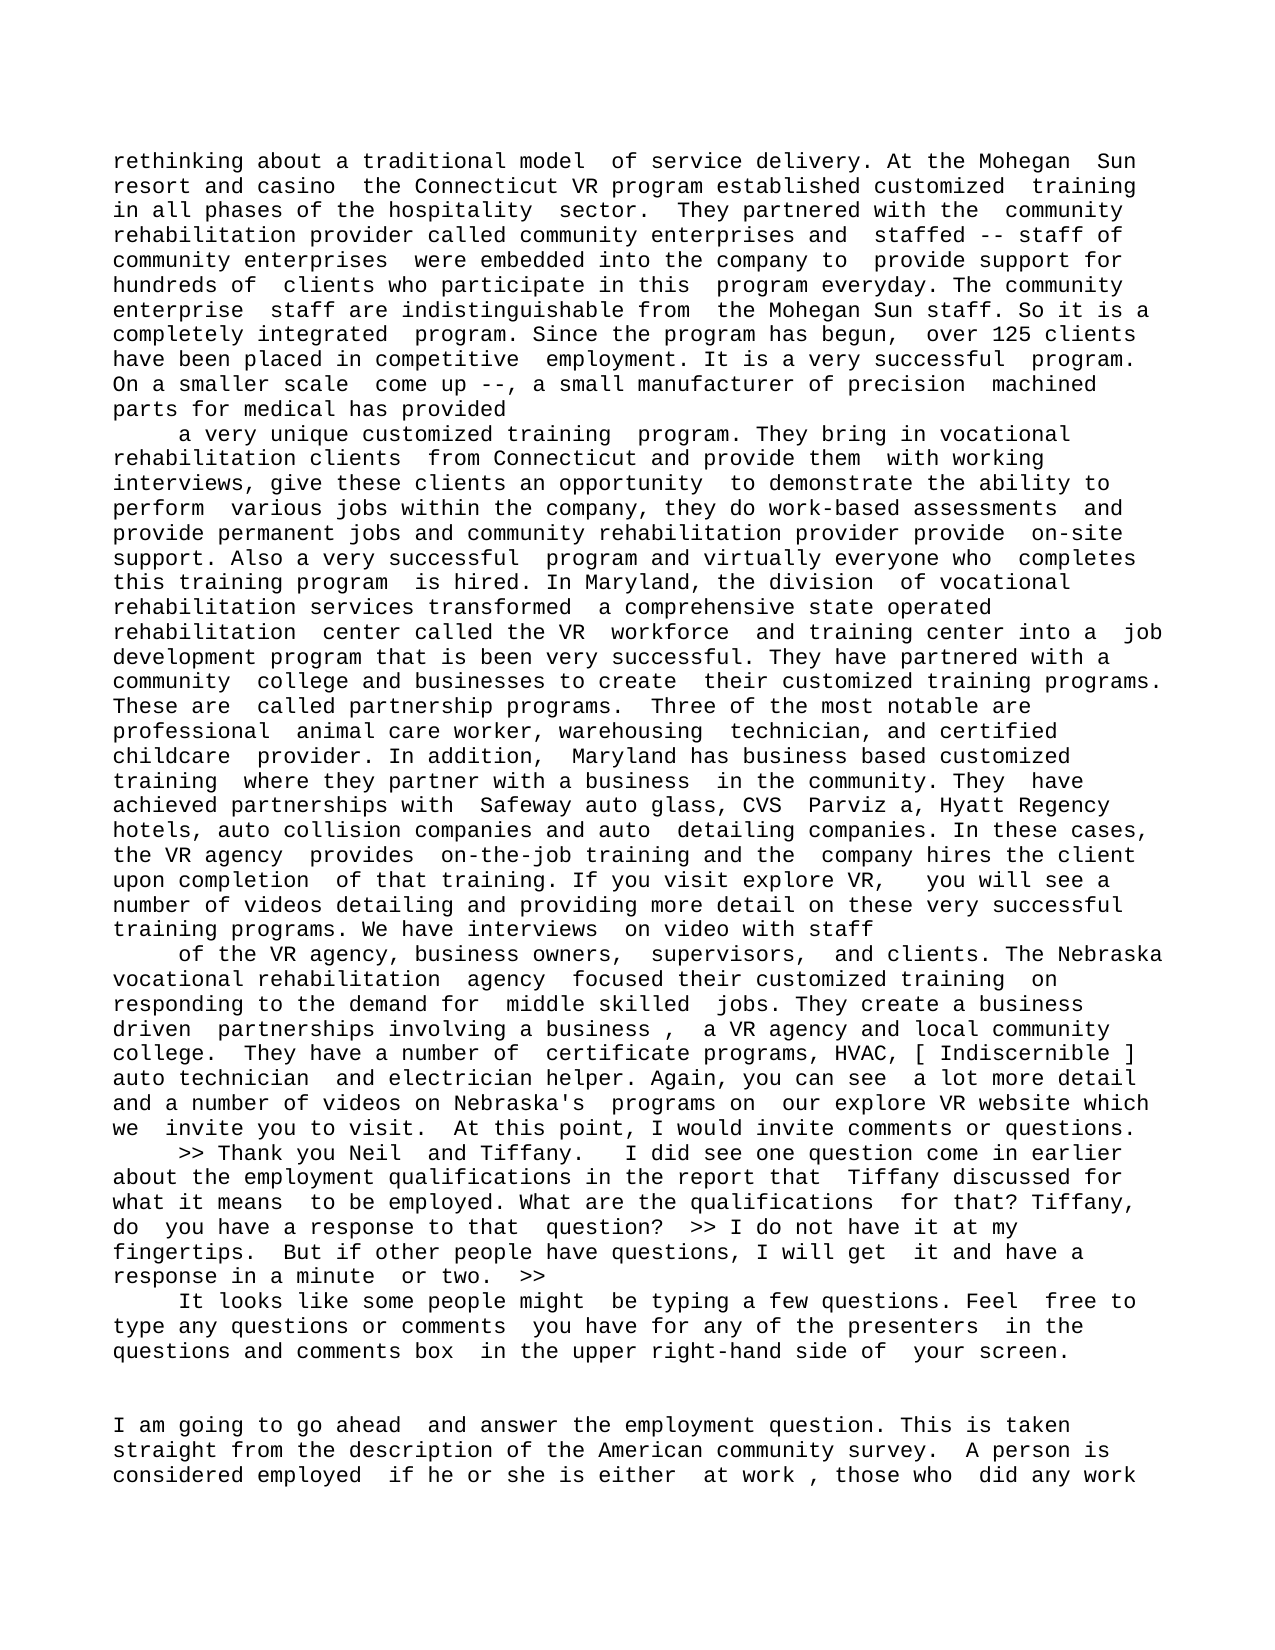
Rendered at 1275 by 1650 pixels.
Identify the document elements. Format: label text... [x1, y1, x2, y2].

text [112, 150, 1163, 423]
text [112, 1414, 1163, 1489]
text It looks like some people might be typing a few questions. Feel free to type any questions or comments you have for any of the presenters in the questions and comments box in the upper right-hand side of your screen. [112, 1290, 1163, 1365]
text >> Thank you Neil and Tiffany. I did see one question come in earlier about the employment qualifications in the report that Tiffany discussed for what it means to be employed. What are the qualifications for that? Tiffany, do you have a response to that question? >> I do not have it at my fingertips. But if other people have questions, I will get it and have a response in a minute or two. >> [112, 1142, 1163, 1290]
text of the VR agency, business owners, supervisors, and clients. The Nebraska vocational rehabilitation agency focused their customized training on responding to the demand for middle skilled jobs. They create a business driven partnerships involving a business , a VR agency and local community college. They have a number of certificate programs, HVAC, [ Indiscernible ] auto technician and electrician helper. Again, you can see a lot more detail and a number of videos on Nebraska's programs on our explore VR website which we invite you to visit. At this point, I would invite comments or questions. [112, 943, 1163, 1142]
text a very unique customized training program. They bring in vocational rehabilitation clients from Connecticut and provide them with working interviews, give these clients an opportunity to demonstrate the ability to perform various jobs within the company, they do work-based assessments and provide permanent jobs and community rehabilitation provider provide on-site support. Also a very successful program and virtually everyone who completes this training program is hired. In Maryland, the division of vocational rehabilitation services transformed a comprehensive state operated rehabilitation center called the VR workforce and training center into a job development program that is been very successful. They have partnered with a community college and businesses to create their customized training programs. These are called partnership programs. Three of the most notable are professional animal care worker, warehousing technician, and certified childcare provider. In addition, Maryland has business based customized training where they partner with a business in the community. They have achieved partnerships with Safeway auto glass, CVS Parviz a, Hyatt Regency hotels, auto collision companies and auto detailing companies. In these cases, the VR agency provides on-the-job training and the company hires the client upon completion of that training. If you visit explore VR, you will see a number of videos detailing and providing more detail on these very successful training programs. We have interviews on video with staff [112, 423, 1163, 943]
